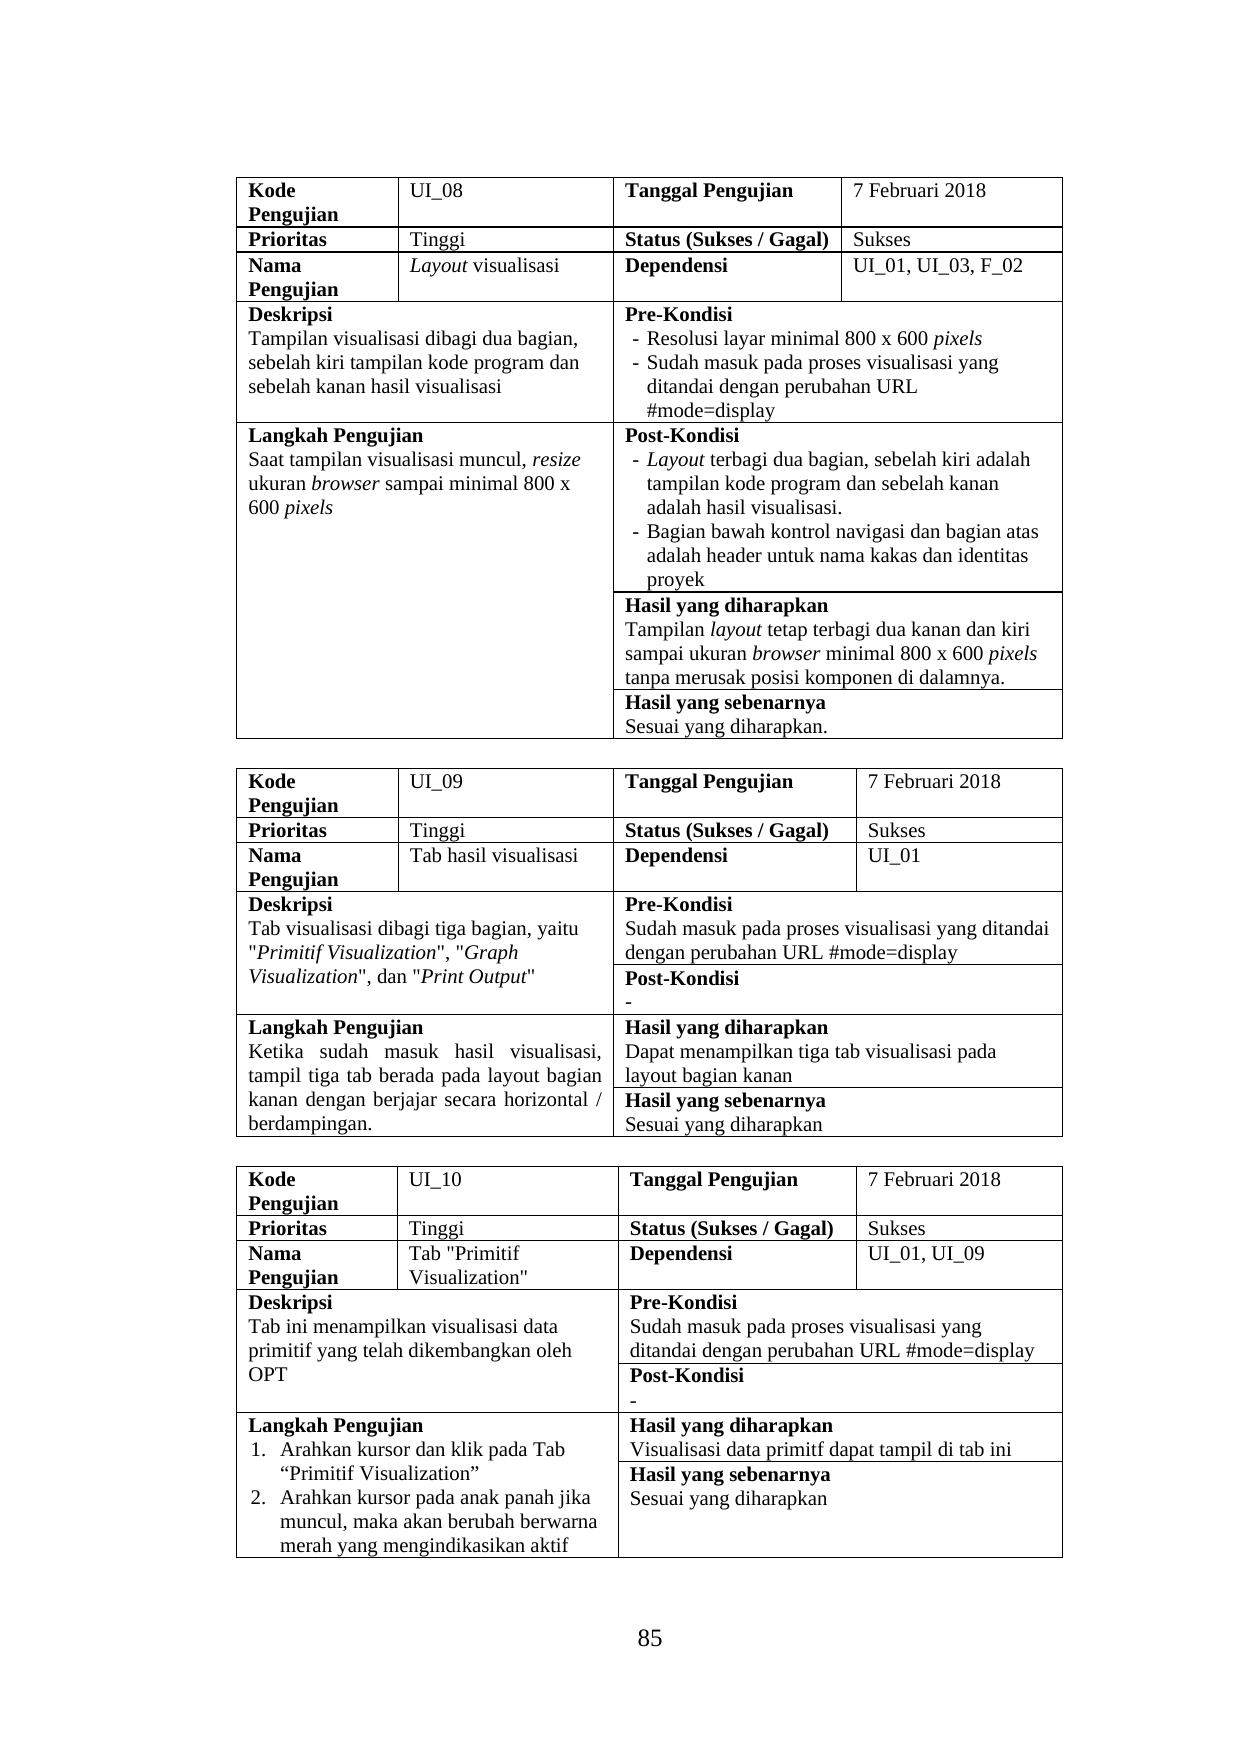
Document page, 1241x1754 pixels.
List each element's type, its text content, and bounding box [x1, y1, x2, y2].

table_cell Status (Sukses / Gagal) [619, 1216, 856, 1240]
table_cell Layout visualisasi [399, 253, 613, 301]
table_header 7 Februari 2018 [857, 769, 1062, 817]
table_header 7 Februari 2018 [857, 1167, 1062, 1215]
table_cell Tinggi [398, 1216, 618, 1240]
table_cell Tab "Primitif Visualization" [398, 1241, 618, 1289]
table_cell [619, 1462, 1062, 1557]
table_cell Status (Sukses / Gagal) [614, 228, 841, 251]
table_cell Deskripsi Tab visualisasi dibagi tiga bagian, yaitu "Primitif Visualization", "Graph Visualization", dan "Print Output" [237, 892, 613, 1013]
table_cell Status (Sukses / Gagal) [614, 818, 856, 842]
table_cell Sukses [842, 228, 1062, 251]
table_cell Dependensi [614, 253, 841, 301]
table_cell Post-Kondisi Layout terbagi dua bagian, sebelah kiri adalah tampilan kode program dan sebelah kanan adalah hasil visualisasi. Bagian bawah kontrol navigasi dan bagian atas adalah header untuk nama kakas dan identitas proyek [614, 423, 1062, 591]
table_cell Hasil yang diharapkan Visualisasi data primitf dapat tampil di tab ini [619, 1413, 1062, 1461]
table_cell Hasil yang diharapkan Dapat menampilkan tiga tab visualisasi pada layout bagian kanan [614, 1015, 1062, 1087]
table_cell Langkah Pengujian Arahkan kursor dan klik pada Tab “Primitif Visualization” Arahkan kursor pada anak panah jika muncul, maka akan berubah berwarna merah yang mengindikasikan aktif Visualisasi tab ini terbagi dua bagian, bagian kiri adalah data stack dan bagian kanan adalah data heap Gunakan navigasi kontrol untuk melihat perubahan visualisasi [237, 1413, 618, 1557]
table_cell Dependensi [619, 1241, 856, 1289]
table_header Tanggal Pengujian [619, 1167, 856, 1215]
table_header Tanggal Pengujian [614, 178, 841, 226]
table_cell Deskripsi Tampilan visualisasi dibagi dua bagian, sebelah kiri tampilan kode program dan sebelah kanan hasil visualisasi [237, 302, 613, 422]
table_cell Pre-Kondisi Resolusi layar minimal 800 x 600 pixels Sudah masuk pada proses visualisasi yang ditandai dengan perubahan URL #mode=display [614, 302, 1062, 422]
table_cell Hasil yang diharapkan Tampilan layout tetap terbagi dua kanan dan kiri sampai ukuran browser minimal 800 x 600 pixels tanpa merusak posisi komponen di dalamnya. [614, 593, 1062, 689]
table_cell UI_01, UI_03, F_02 [842, 253, 1062, 301]
table_header Kode Pengujian [237, 769, 398, 817]
table_cell Nama Pengujian [237, 843, 398, 891]
table_cell Nama Pengujian [237, 1241, 397, 1289]
table_cell Nama Pengujian [237, 253, 398, 301]
table_cell Tinggi [399, 818, 613, 842]
table_cell Pre-Kondisi Sudah masuk pada proses visualisasi yang ditandai dengan perubahan URL #mode=display [619, 1290, 1062, 1362]
table_header UI_08 [399, 178, 613, 226]
table_header Kode Pengujian [237, 178, 398, 226]
table_cell UI_01 [857, 843, 1062, 891]
table_cell Prioritas [237, 818, 398, 842]
table_header Tanggal Pengujian [614, 769, 856, 817]
table_cell Hasil yang sebenarnya Sesuai yang diharapkan. [614, 690, 1062, 738]
table_cell Dependensi [614, 843, 856, 891]
table_cell Post-Kondisi - [614, 965, 1062, 1013]
table_cell Post-Kondisi - [619, 1364, 1062, 1412]
table_header UI_10 [398, 1167, 618, 1215]
table_header 7 Februari 2018 [842, 178, 1062, 226]
table_cell Sukses [857, 818, 1062, 842]
table_header UI_09 [399, 769, 613, 817]
table_cell Hasil yang sebenarnya Sesuai yang diharapkan [614, 1088, 1062, 1136]
table_header Kode Pengujian [237, 1167, 397, 1215]
table_cell Prioritas [237, 1216, 397, 1240]
table_cell Prioritas [237, 228, 398, 251]
table_cell Langkah Pengujian Ketika sudah masuk hasil visualisasi, tampil tiga tab berada pada layout bagian kanan dengan berjajar secara horizontal / berdampingan. [237, 1015, 613, 1136]
table_cell Sukses [857, 1216, 1062, 1240]
table_cell Tinggi [399, 228, 613, 251]
table_cell Langkah Pengujian Saat tampilan visualisasi muncul, resize ukuran browser sampai minimal 800 x 600 pixels [237, 423, 613, 738]
table_cell Tab hasil visualisasi [399, 843, 613, 891]
table_cell Deskripsi Tab ini menampilkan visualisasi data primitif yang telah dikembangkan oleh OPT [237, 1290, 618, 1412]
table_cell UI_01, UI_09 [857, 1241, 1062, 1289]
table_cell Pre-Kondisi Sudah masuk pada proses visualisasi yang ditandai dengan perubahan URL #mode=display [614, 892, 1062, 964]
